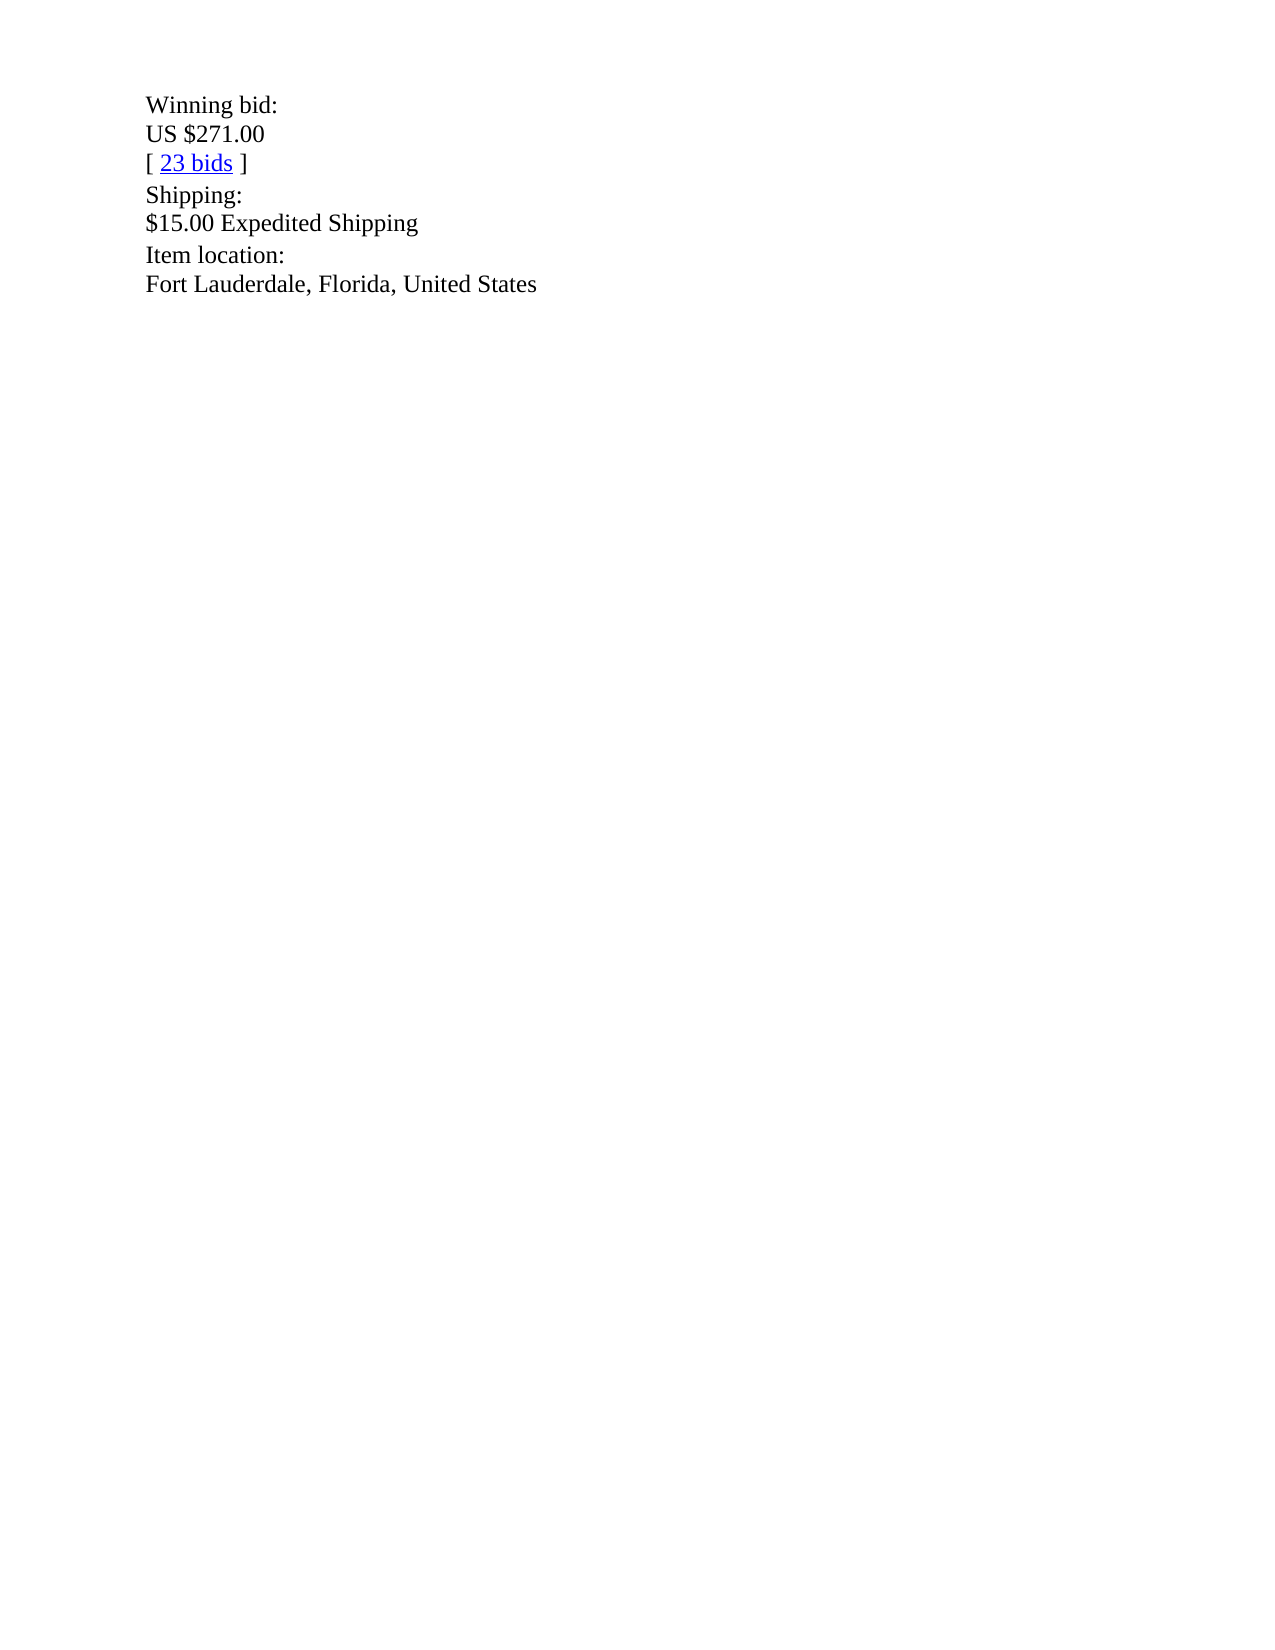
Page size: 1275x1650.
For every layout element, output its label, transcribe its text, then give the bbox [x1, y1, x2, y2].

table_cell Item location: Fort Lauderdale, Florida, United States [144, 239, 1209, 299]
table_header Winning bid: US $271.00 [ 23 bids ] [144, 89, 1209, 178]
table_cell Shipping: $15.00 Expedited Shipping [144, 178, 1209, 239]
